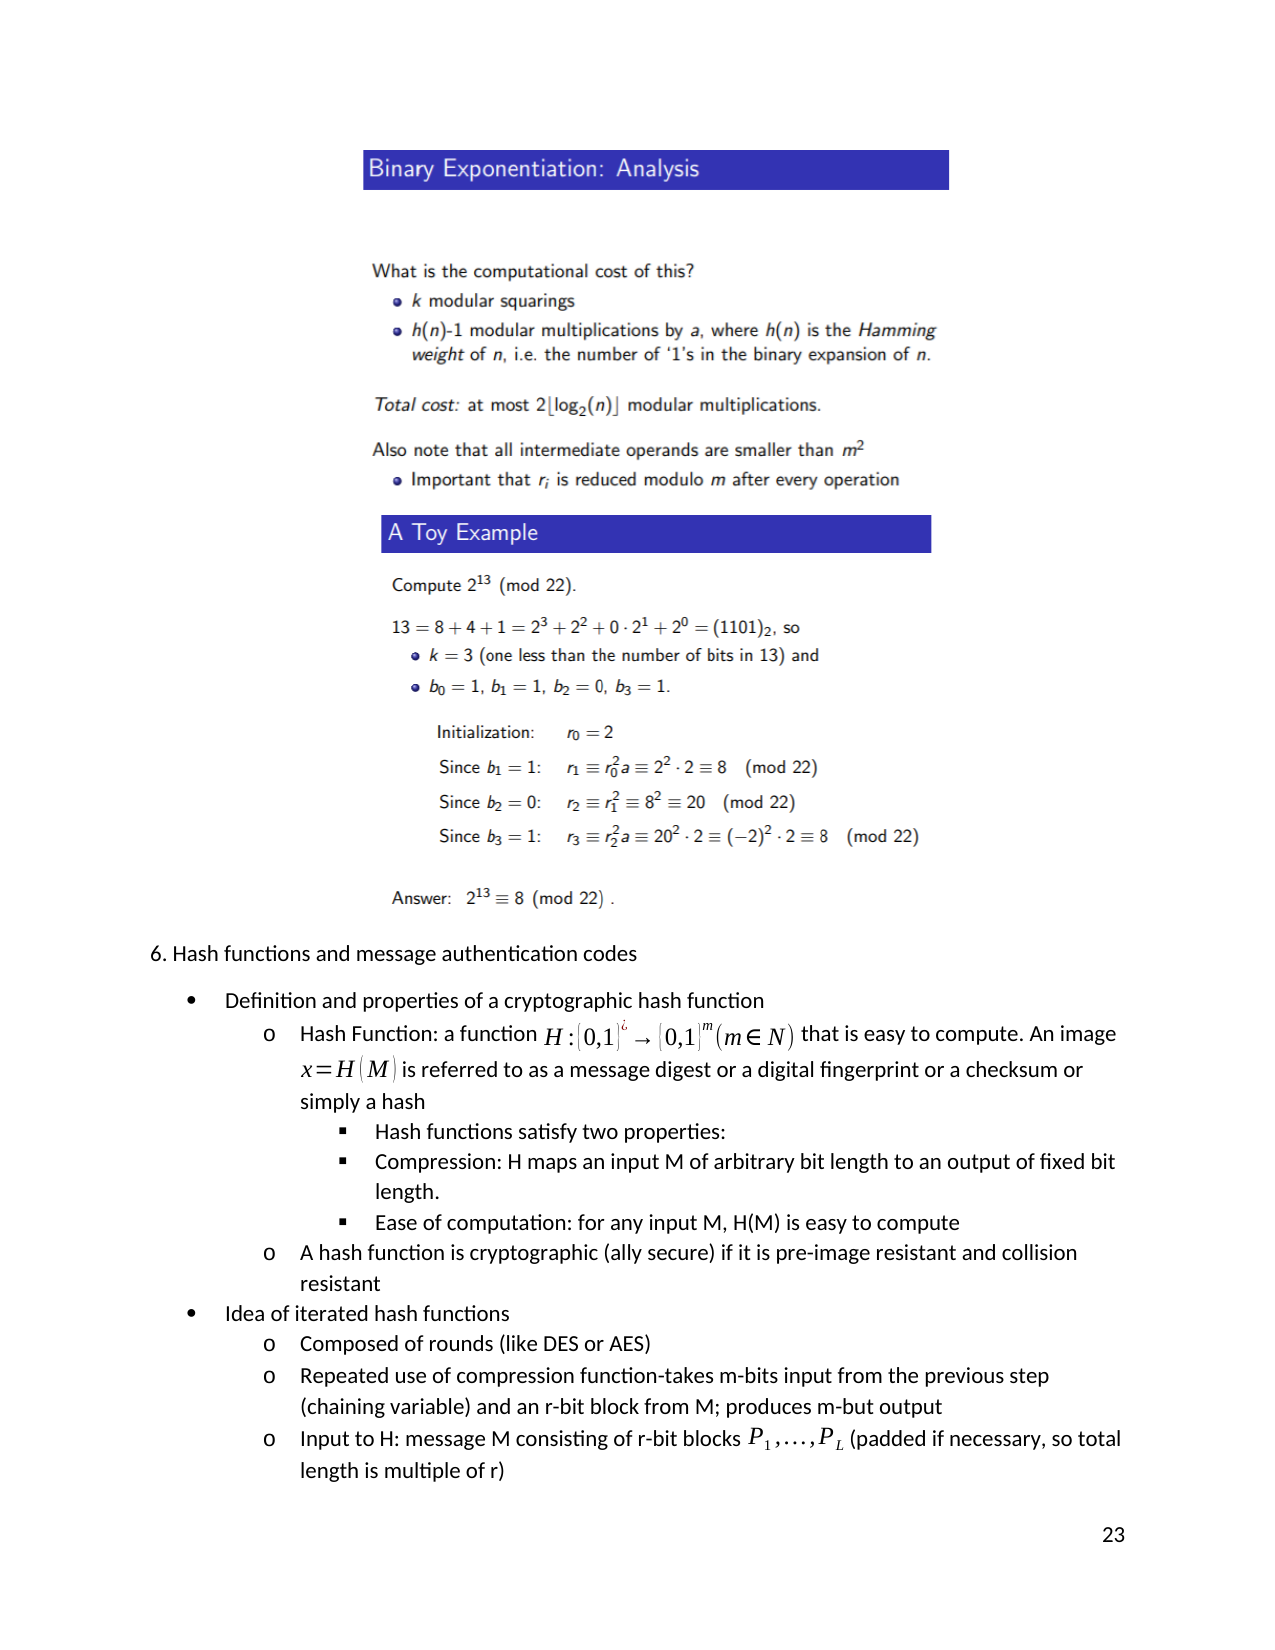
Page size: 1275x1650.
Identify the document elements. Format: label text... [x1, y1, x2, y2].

list Composed of rounds (like DES or AES) [262, 1329, 1125, 1359]
list Repeated use of compression function-takes m-bits input from the previous step (chaining variable) and an r-bit block from M; produces m-but output [262, 1361, 1125, 1420]
list Input to H: message M consisting of r-bit blocks (padded if necessary, so total length is multiple of r) [262, 1423, 1125, 1484]
list Hash Function: a function that is easy to compute. An image is referred to as a message digest or a digital fingerprint or a checksum or simply a hash [262, 1017, 1125, 1115]
list A hash function is cryptographic (ally secure) if it is pre-image resistant and collision resistant [262, 1238, 1125, 1297]
text 6. Hash functions and message authentication codes [150, 939, 1125, 968]
list Compression: H maps an input M of arbitrary bit length to an output of fixed bit length. [337, 1147, 1125, 1205]
list Definition and properties of a cryptographic hash function [187, 986, 1125, 1014]
list Ease of computation: for any input M, H(M) is easy to compute [337, 1208, 1125, 1236]
picture [363, 150, 950, 497]
list Idea of iterated hash functions [187, 1299, 1125, 1327]
picture [381, 515, 932, 921]
list Hash functions satisfy two properties: [337, 1117, 1125, 1145]
